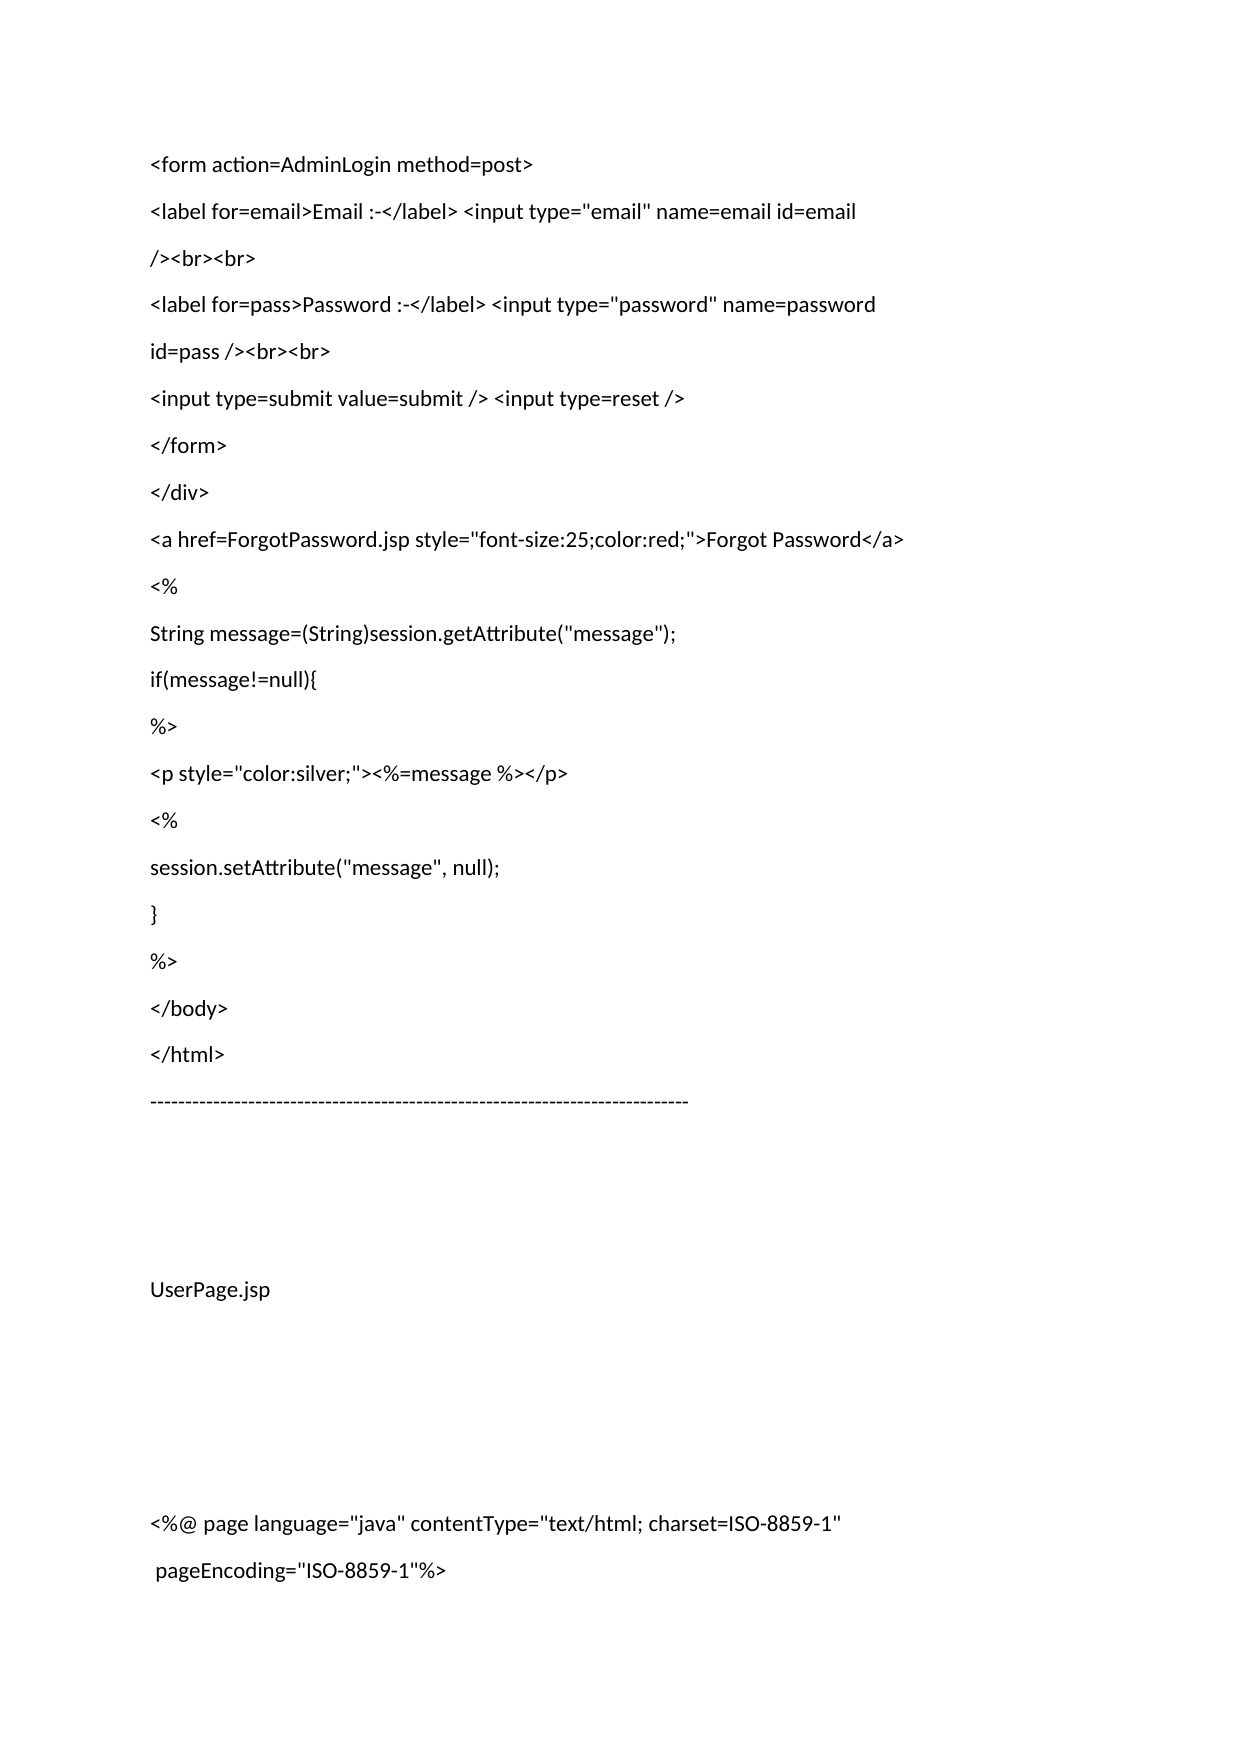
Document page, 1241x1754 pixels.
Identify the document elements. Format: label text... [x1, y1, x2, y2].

text %> [150, 947, 1090, 975]
text id=pass /><br><br> [150, 337, 1090, 366]
text if(message!=null){ [150, 666, 1090, 694]
text session.setAttribute("message", null); [150, 853, 1090, 881]
text </html> [150, 1041, 1090, 1069]
text ----------------------------------------------------------------------------- [150, 1087, 1090, 1116]
text <% [150, 806, 1090, 834]
text </body> [150, 994, 1090, 1022]
text <label for=email>Email :-</label> <input type="email" name=email id=email [150, 197, 1090, 225]
text </div> [150, 478, 1090, 506]
text <form action=AdminLogin method=post> [150, 150, 1090, 178]
text <% [150, 572, 1090, 600]
text pageEncoding="ISO-8859-1"%> [150, 1556, 1090, 1584]
text %> [150, 712, 1090, 741]
text <a href=ForgotPassword.jsp style="font-size:25;color:red;">Forgot Password</a> [150, 525, 1090, 553]
text /><br><br> [150, 244, 1090, 272]
text <p style="color:silver;"><%=message %></p> [150, 759, 1090, 787]
text <%@ page language="java" contentType="text/html; charset=ISO-8859-1" [150, 1509, 1090, 1537]
text <input type=submit value=submit /> <input type=reset /> [150, 384, 1090, 412]
text String message=(String)session.getAttribute("message"); [150, 619, 1090, 647]
text } [150, 900, 1090, 928]
text <label for=pass>Password :-</label> <input type="password" name=password [150, 291, 1090, 319]
text </form> [150, 431, 1090, 459]
text UserPage.jsp [150, 1275, 1090, 1303]
